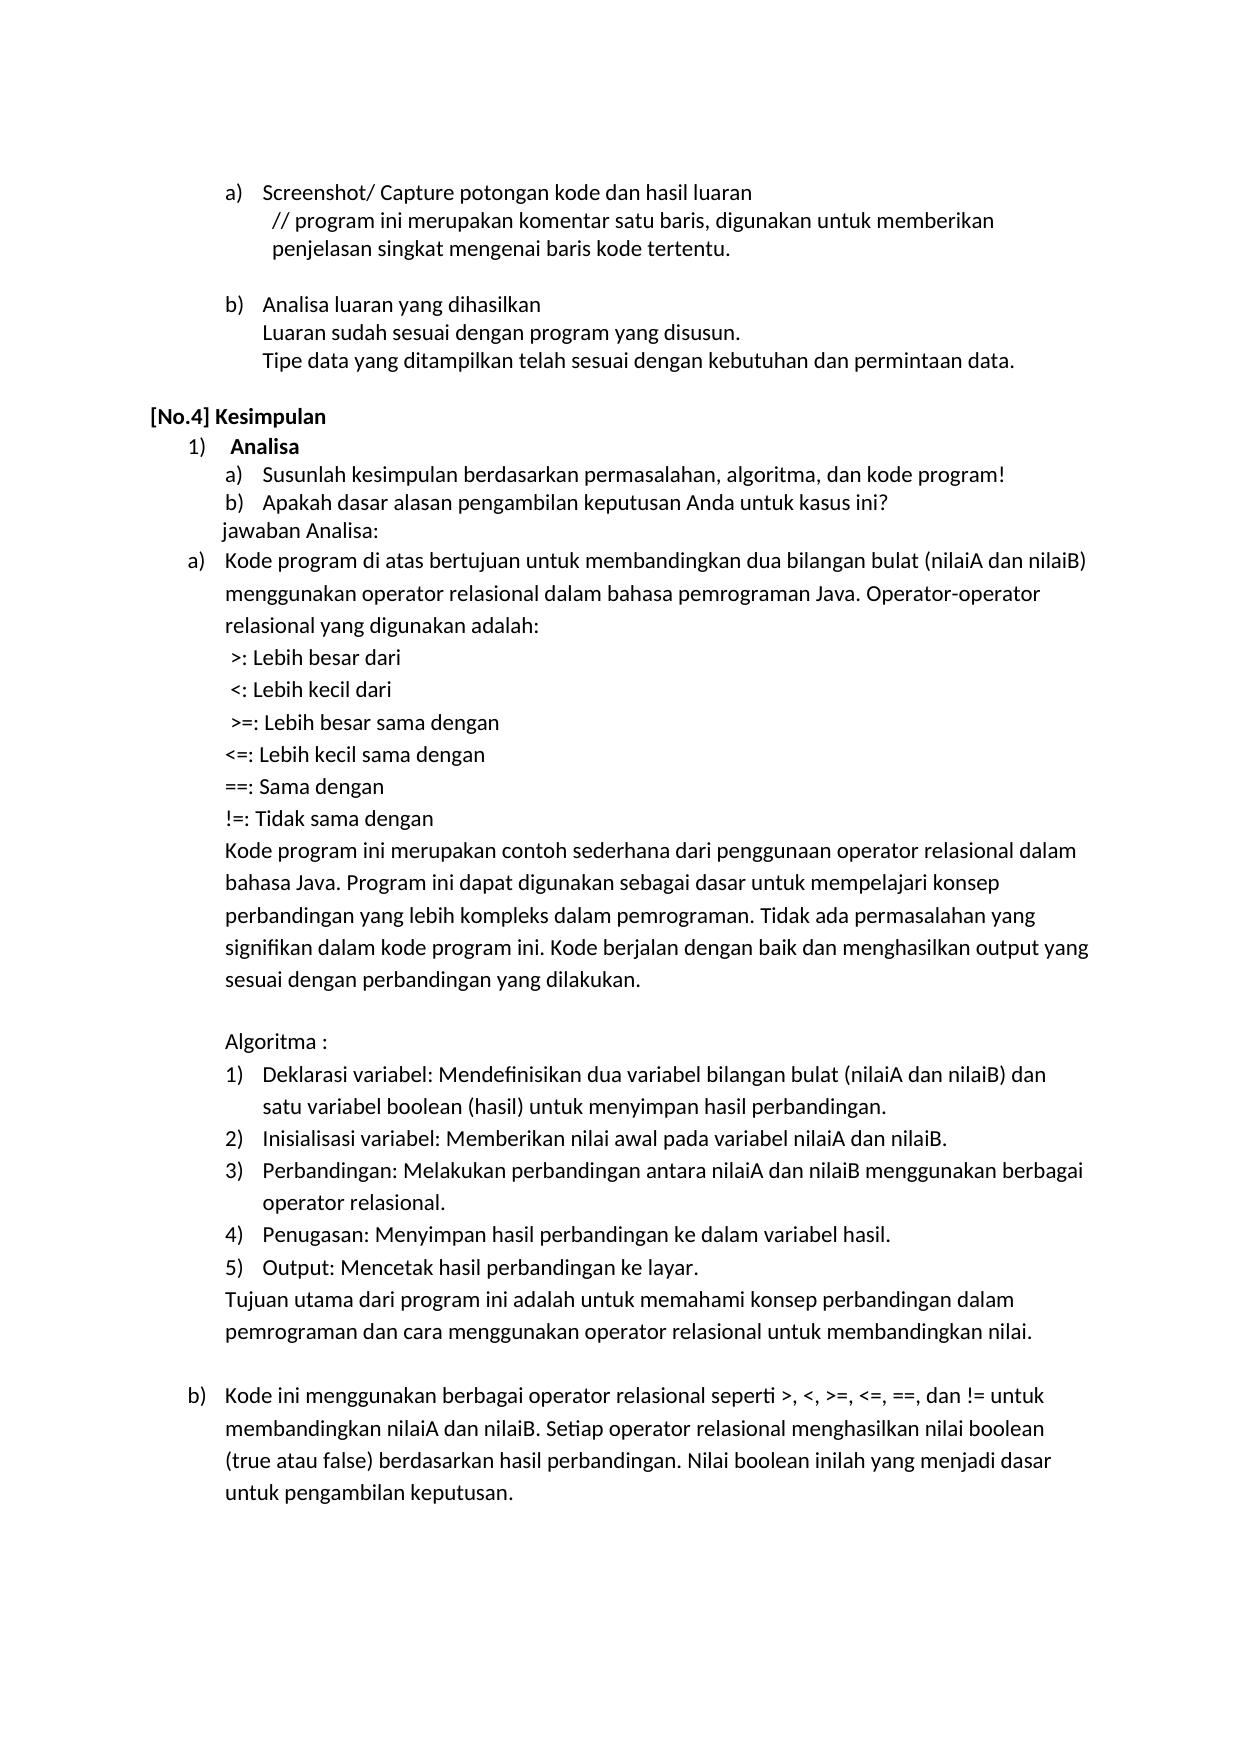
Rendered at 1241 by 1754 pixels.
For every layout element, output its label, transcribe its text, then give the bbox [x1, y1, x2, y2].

list Algoritma : [225, 1027, 1090, 1056]
list >=: Lebih besar sama dengan [225, 708, 1090, 736]
list Apakah dasar alasan pengambilan keputusan Anda untuk kasus ini? [225, 488, 1090, 516]
list Analisa [187, 432, 1090, 460]
list Penugasan: Menyimpan hasil perbandingan ke dalam variabel hasil. [225, 1221, 1090, 1249]
list !=: Tidak sama dengan [225, 804, 1090, 832]
list Perbandingan: Melakukan perbandingan antara nilaiA dan nilaiB menggunakan berbagai operator relasional. [225, 1156, 1090, 1216]
list Kode program ini merupakan contoh sederhana dari penggunaan operator relasional dalam bahasa Java. Program ini dapat digunakan sebagai dasar untuk mempelajari konsep perbandingan yang lebih kompleks dalam pemrograman. Tidak ada permasalahan yang signifikan dalam kode program ini. Kode berjalan dengan baik dan menghasilkan output yang sesuai dengan perbandingan yang dilakukan. [225, 836, 1090, 993]
list Kode ini menggunakan berbagai operator relasional seperti >, <, >=, <=, ==, dan != untuk membandingkan nilaiA dan nilaiB. Setiap operator relasional menghasilkan nilai boolean (true atau false) berdasarkan hasil perbandingan. Nilai boolean inilah yang menjadi dasar untuk pengambilan keputusan. [187, 1382, 1090, 1506]
list Analisa luaran yang dihasilkan [225, 290, 1090, 318]
list >: Lebih besar dari [225, 643, 1090, 671]
list Inisialisasi variabel: Memberikan nilai awal pada variabel nilaiA dan nilaiB. [225, 1124, 1090, 1152]
text jawaban Analisa: [150, 516, 1090, 544]
list <=: Lebih kecil sama dengan [225, 740, 1090, 768]
list Susunlah kesimpulan berdasarkan permasalahan, algoritma, dan kode program! [225, 460, 1090, 488]
list ==: Sama dengan [225, 772, 1090, 800]
list Luaran sudah sesuai dengan program yang disusun. Tipe data yang ditampilkan telah sesuai dengan kebutuhan dan permintaan data. [262, 318, 1090, 374]
list Kode program di atas bertujuan untuk membandingkan dua bilangan bulat (nilaiA dan nilaiB) menggunakan operator relasional dalam bahasa pemrograman Java. Operator-operator relasional yang digunakan adalah: [187, 547, 1090, 639]
list Tujuan utama dari program ini adalah untuk memahami konsep perbandingan dalam pemrograman dan cara menggunakan operator relasional untuk membandingkan nilai. [225, 1285, 1090, 1345]
text [No.4] Kesimpulan [150, 402, 1090, 430]
list // program ini merupakan komentar satu baris, digunakan untuk memberikan penjelasan singkat mengenai baris kode tertentu. [272, 206, 1090, 262]
list Deklarasi variabel: Mendefinisikan dua variabel bilangan bulat (nilaiA dan nilaiB) dan satu variabel boolean (hasil) untuk menyimpan hasil perbandingan. [225, 1060, 1090, 1120]
list Screenshot/ Capture potongan kode dan hasil luaran [225, 178, 1090, 206]
list Output: Mencetak hasil perbandingan ke layar. [225, 1253, 1090, 1281]
list <: Lebih kecil dari [225, 675, 1090, 703]
